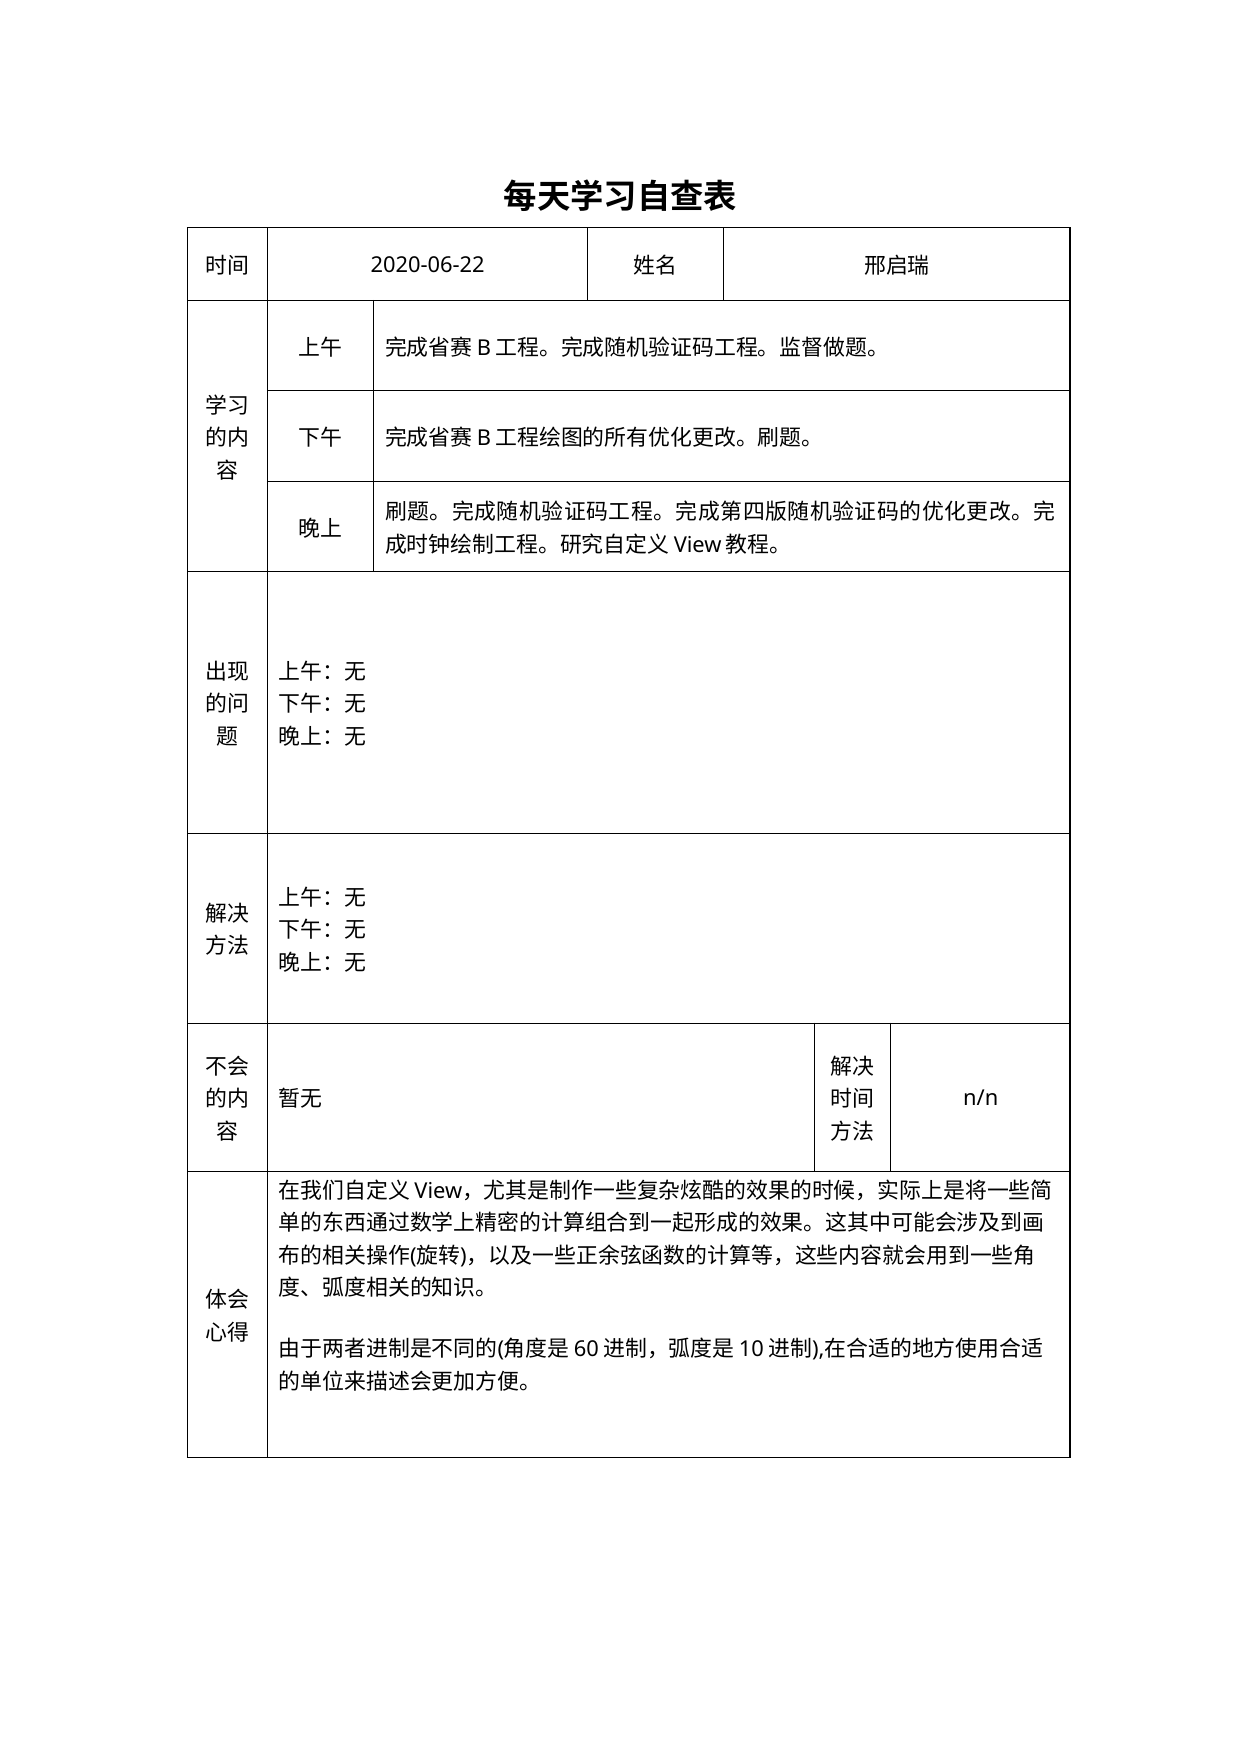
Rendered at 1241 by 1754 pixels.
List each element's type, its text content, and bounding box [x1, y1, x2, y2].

text 每天学习自查表 [187, 162, 1053, 227]
table_cell 上午 [268, 301, 373, 390]
table_cell 上午：无 下午：无 晚上：无 [268, 572, 1069, 832]
table_header 2020-06-22 [268, 228, 587, 300]
table_header 姓名 [588, 228, 723, 300]
table_cell 完成省赛B工程绘图的所有优化更改。刷题。 [374, 391, 1069, 481]
table_cell 在我们自定义View，尤其是制作一些复杂炫酷的效果的时候，实际上是将一些简单的东西通过数学上精密的计算组合到一起形成的效果。这其中可能会涉及到画布的相关操作(旋转)，以及一些正余弦函数的计算等，这些内容就会用到一些角度、弧度相关的知识。 由于两者进制是不同的(角度是60进制，弧度是10进制),在合适的地方使用合适的单位来描述会更加方便。 [268, 1172, 1069, 1457]
table_cell 上午：无 下午：无 晚上：无 [268, 834, 1069, 1022]
table_cell 学习的内容 [188, 301, 267, 571]
table_cell 体会心得 [188, 1172, 267, 1457]
table_cell 解决方法 [188, 834, 267, 1022]
table_cell 刷题。完成随机验证码工程。完成第四版随机验证码的优化更改。完成时钟绘制工程。研究自定义View教程。 [374, 482, 1069, 571]
table_cell 解决时间方法 [815, 1024, 890, 1171]
table_header 时间 [188, 228, 267, 300]
table_cell 出现的问题 [188, 572, 267, 832]
table_cell 下午 [268, 391, 373, 481]
table_cell 暂无 [268, 1024, 814, 1171]
table_cell 不会的内容 [188, 1024, 267, 1171]
table_cell n/n [891, 1024, 1069, 1171]
table_cell 晚上 [268, 482, 373, 571]
table_cell 完成省赛B工程。完成随机验证码工程。监督做题。 [374, 301, 1069, 390]
table_header 邢启瑞 [724, 228, 1069, 300]
